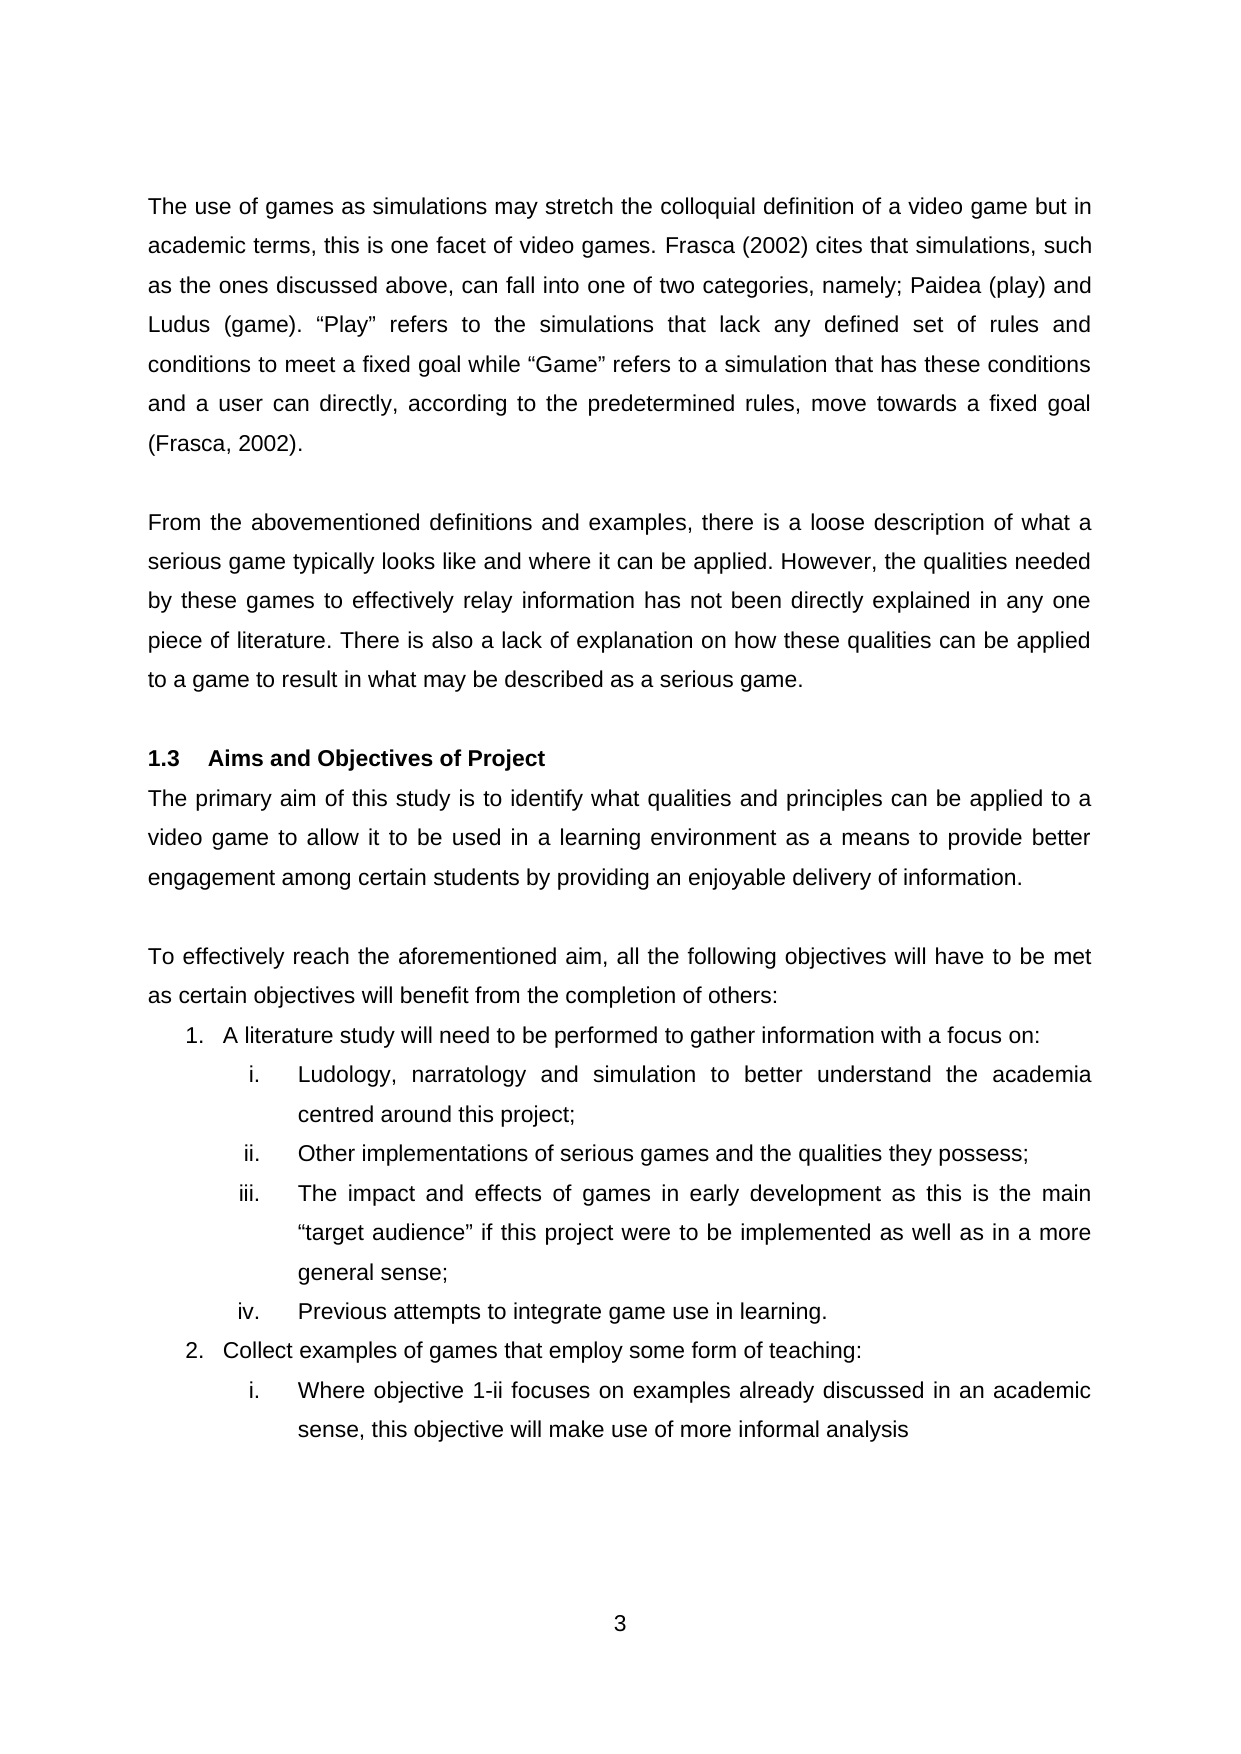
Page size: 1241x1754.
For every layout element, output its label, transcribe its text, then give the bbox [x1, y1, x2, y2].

list The impact and effects of games in early development as this is the main “target audience” if this project were to be implemented as well as in a more general sense; [260, 1179, 1092, 1285]
text From the abovementioned definitions and examples, there is a loose description of what a serious game typically looks like and where it can be applied. However, the qualities needed by these games to effectively relay information has not been directly explained in any one piece of literature. There is also a lack of explanation on how these qualities can be applied to a game to result in what may be described as a serious game. [148, 508, 1092, 693]
subtitle Aims and Objectives of Project [148, 745, 1092, 772]
list Ludology, narratology and simulation to better understand the academia centred around this project; [260, 1061, 1092, 1127]
list Collect examples of games that employ some form of teaching: [185, 1337, 1092, 1364]
list A literature study will need to be performed to gather information with a focus on: [185, 1022, 1092, 1048]
text The use of games as simulations may stretch the colloquial definition of a video game but in academic terms, this is one facet of video games. Frasca (2002) cites that simulations, such as the ones discussed above, can fall into one of two categories, namely; Paidea (play) and Ludus (game). “Play” refers to the simulations that lack any defined set of rules and conditions to meet a fixed goal while “Game” refers to a simulation that has these conditions and a user can directly, according to the predetermined rules, move towards a fixed goal (Frasca, 2002). [148, 193, 1092, 456]
list Where objective 1-ii focuses on examples already discussed in an academic sense, this objective will make use of more informal analysis [260, 1377, 1092, 1443]
list Previous attempts to integrate game use in learning. [260, 1298, 1092, 1324]
list Other implementations of serious games and the qualities they possess; [260, 1140, 1092, 1166]
text To effectively reach the aforementioned aim, all the following objectives will have to be met as certain objectives will benefit from the completion of others: [148, 943, 1092, 1008]
text The primary aim of this study is to identify what qualities and principles can be applied to a video game to allow it to be used in a learning environment as a means to provide better engagement among certain students by providing an enjoyable delivery of information. [148, 785, 1092, 890]
